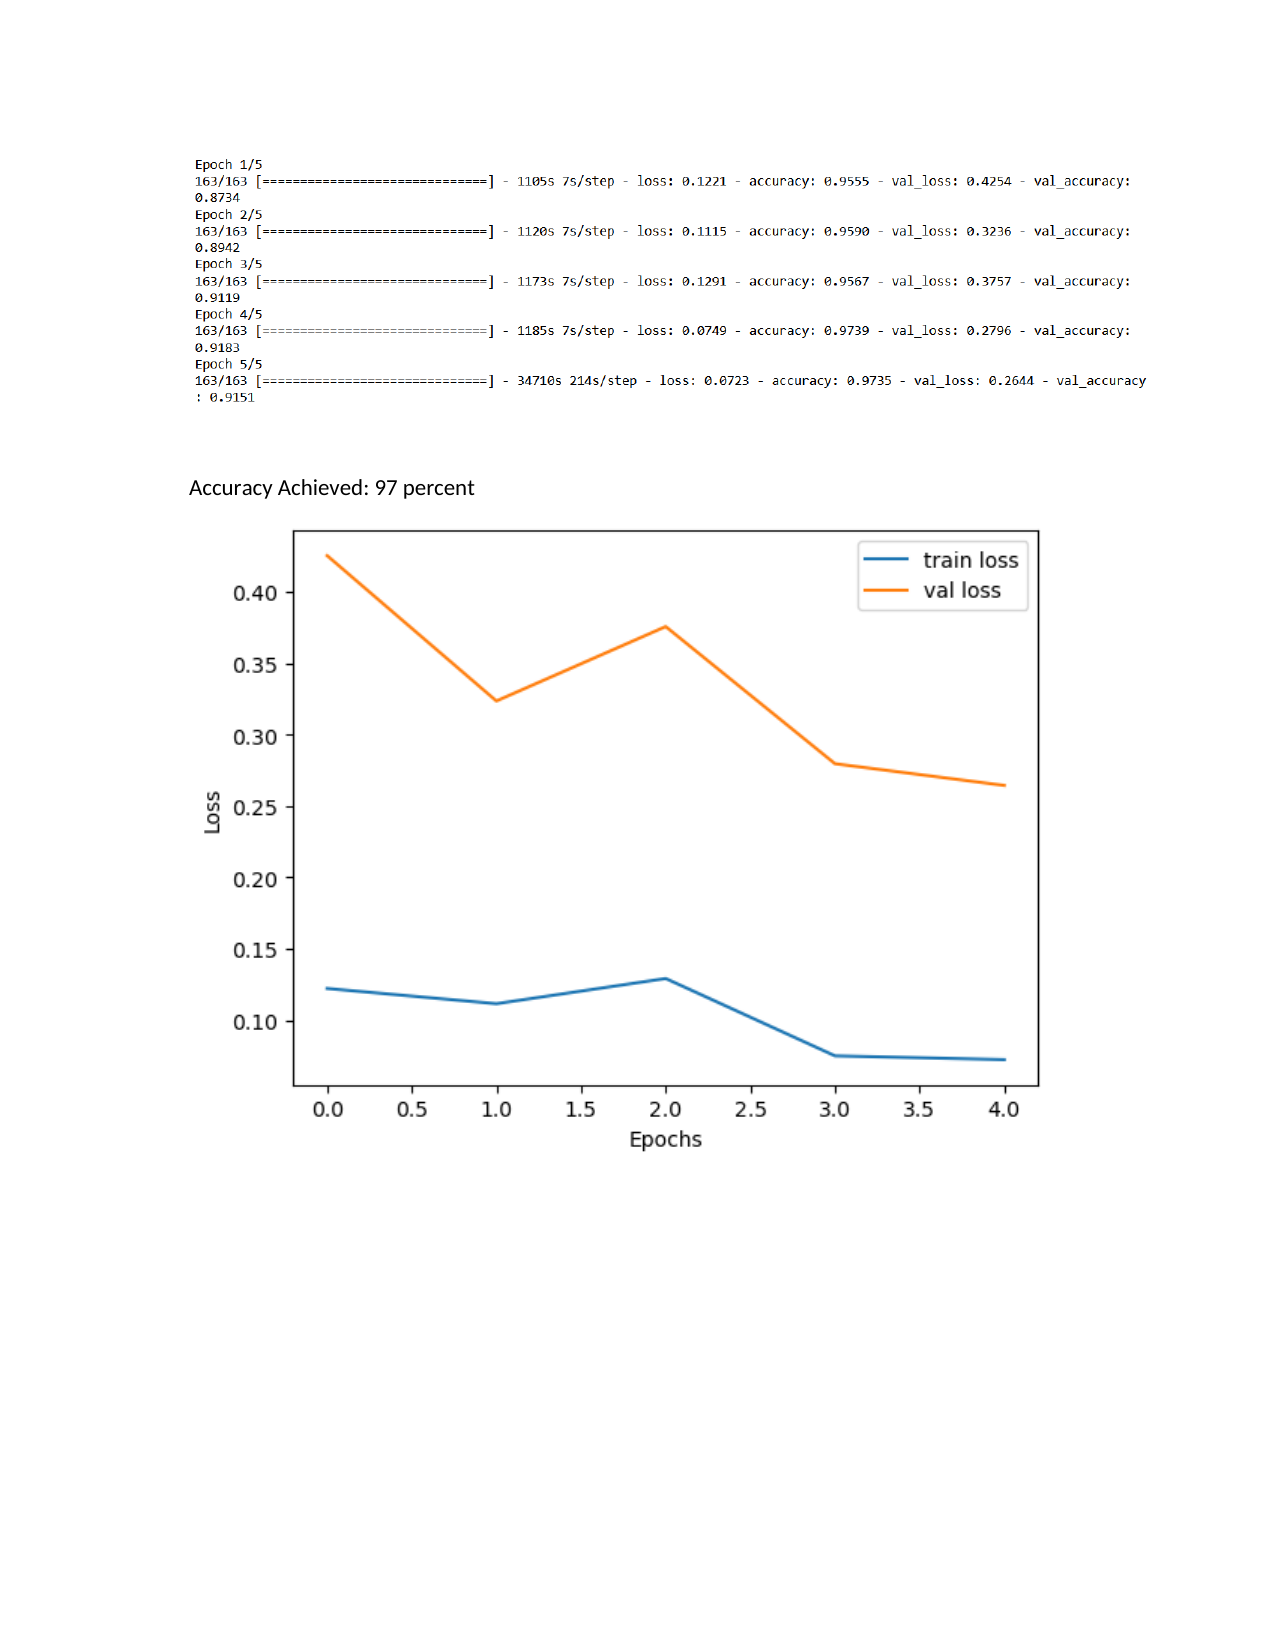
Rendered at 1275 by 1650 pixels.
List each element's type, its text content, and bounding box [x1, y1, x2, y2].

picture [188, 517, 1053, 1165]
picture [188, 150, 1164, 412]
text Accuracy Achieved: 97 percent [189, 473, 1125, 501]
